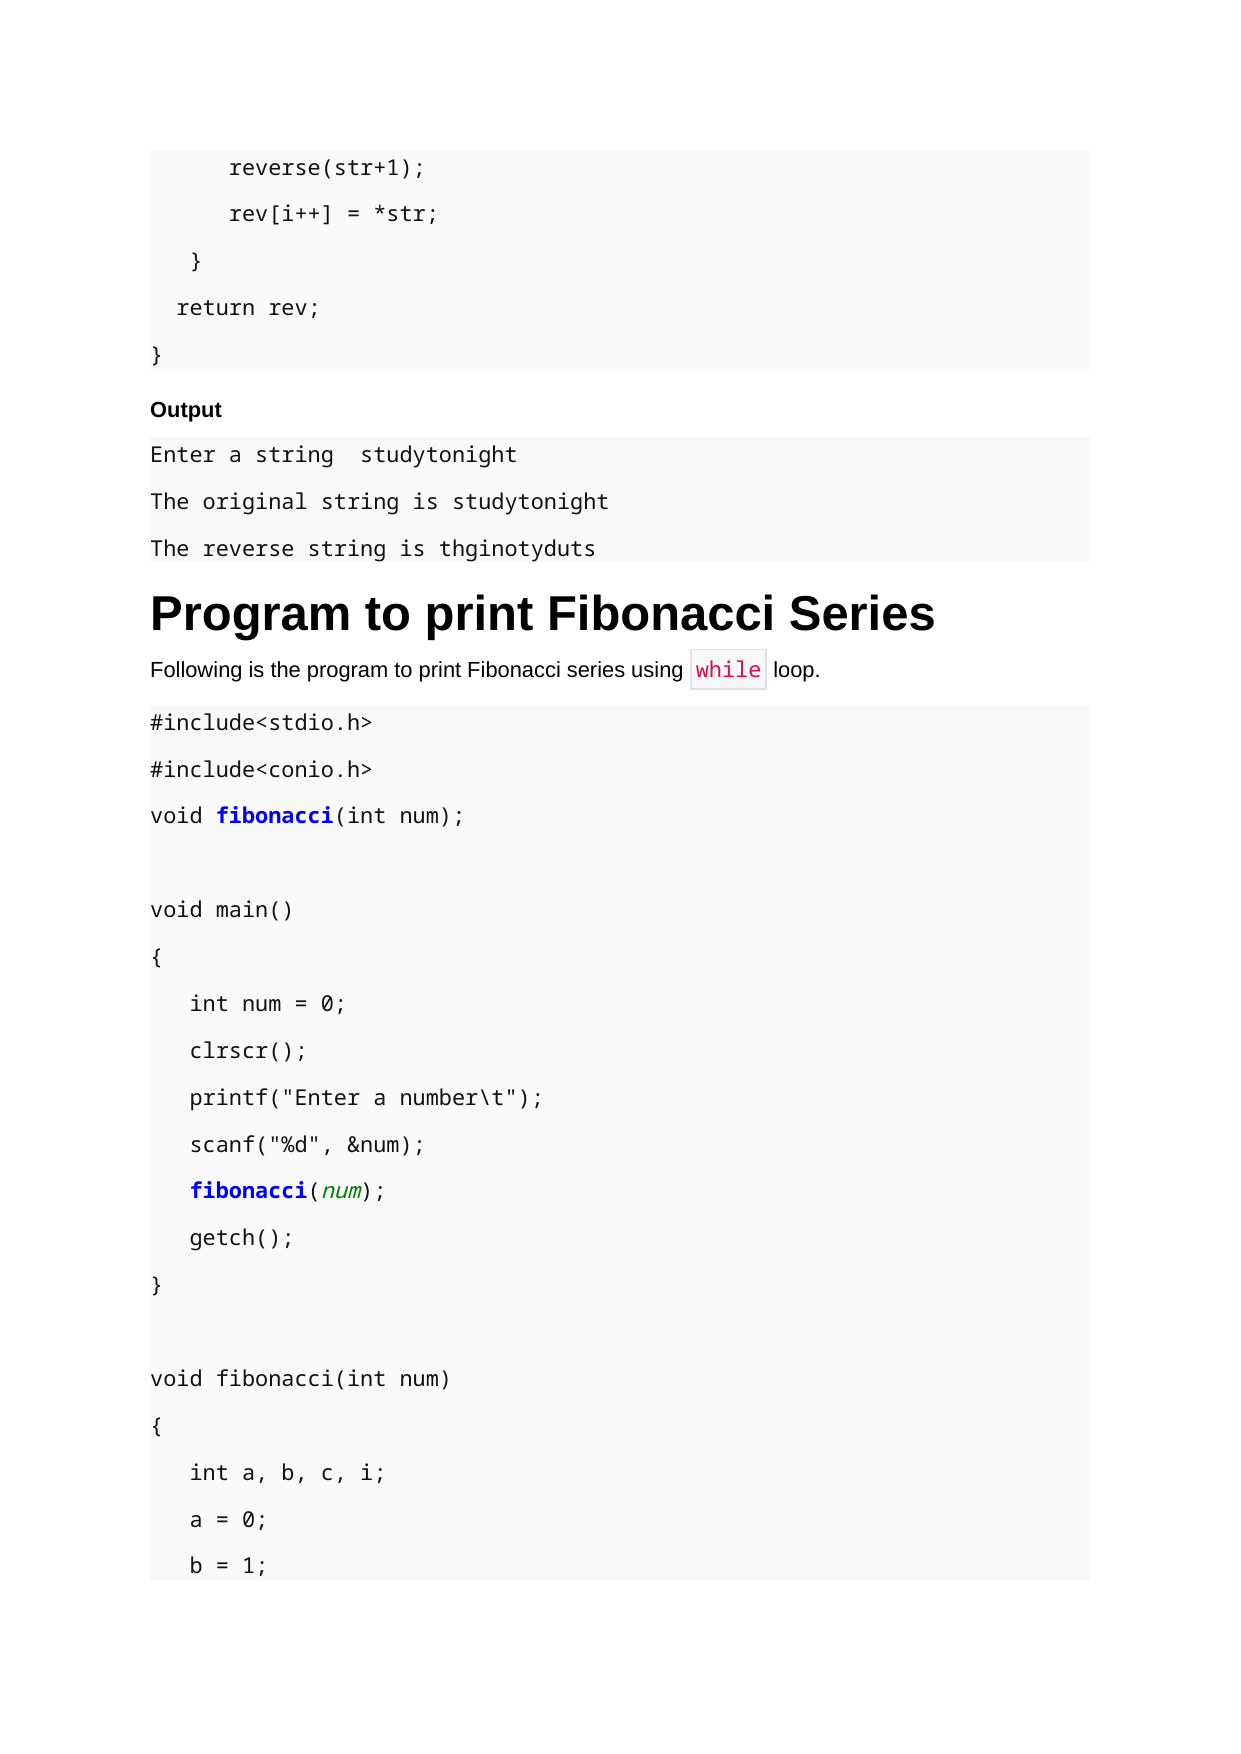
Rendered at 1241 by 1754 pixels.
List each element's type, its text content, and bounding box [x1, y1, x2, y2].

text { [150, 1408, 1090, 1440]
text return rev; [150, 291, 1090, 322]
text printf("Enter a number\t"); [150, 1080, 1090, 1112]
text reverse(str+1); [150, 150, 1090, 181]
text getch(); [150, 1221, 1090, 1252]
text scanf("%d", &num); [150, 1127, 1090, 1158]
text #include<stdio.h> [150, 705, 1090, 737]
text } [150, 337, 1090, 369]
text Output [150, 384, 1090, 422]
text } [150, 1268, 1090, 1299]
text rev[i++] = *str; [150, 197, 1090, 228]
subtitle Program to print Fibonacci Series [150, 578, 1090, 641]
text fibonacci(num); [150, 1174, 1090, 1205]
text a = 0; [150, 1502, 1090, 1533]
text } [150, 244, 1090, 275]
text Following is the program to print Fibonacci series using while loop. [150, 648, 766, 690]
text void fibonacci(int num); [150, 799, 1090, 830]
text b = 1; [150, 1549, 1090, 1580]
text int num = 0; [150, 987, 1090, 1018]
text { [150, 940, 1090, 971]
text int a, b, c, i; [150, 1455, 1090, 1487]
text Enter a string studytonight [150, 437, 1090, 469]
text The reverse string is thginotyduts [150, 531, 1090, 562]
text clrscr(); [150, 1033, 1090, 1065]
text void fibonacci(int num) [150, 1362, 1090, 1393]
text #include<conio.h> [150, 752, 1090, 783]
text The original string is studytonight [150, 484, 1090, 516]
text Following is the program to print Fibonacci series using while loop. [767, 648, 1090, 690]
text void main() [150, 893, 1090, 924]
